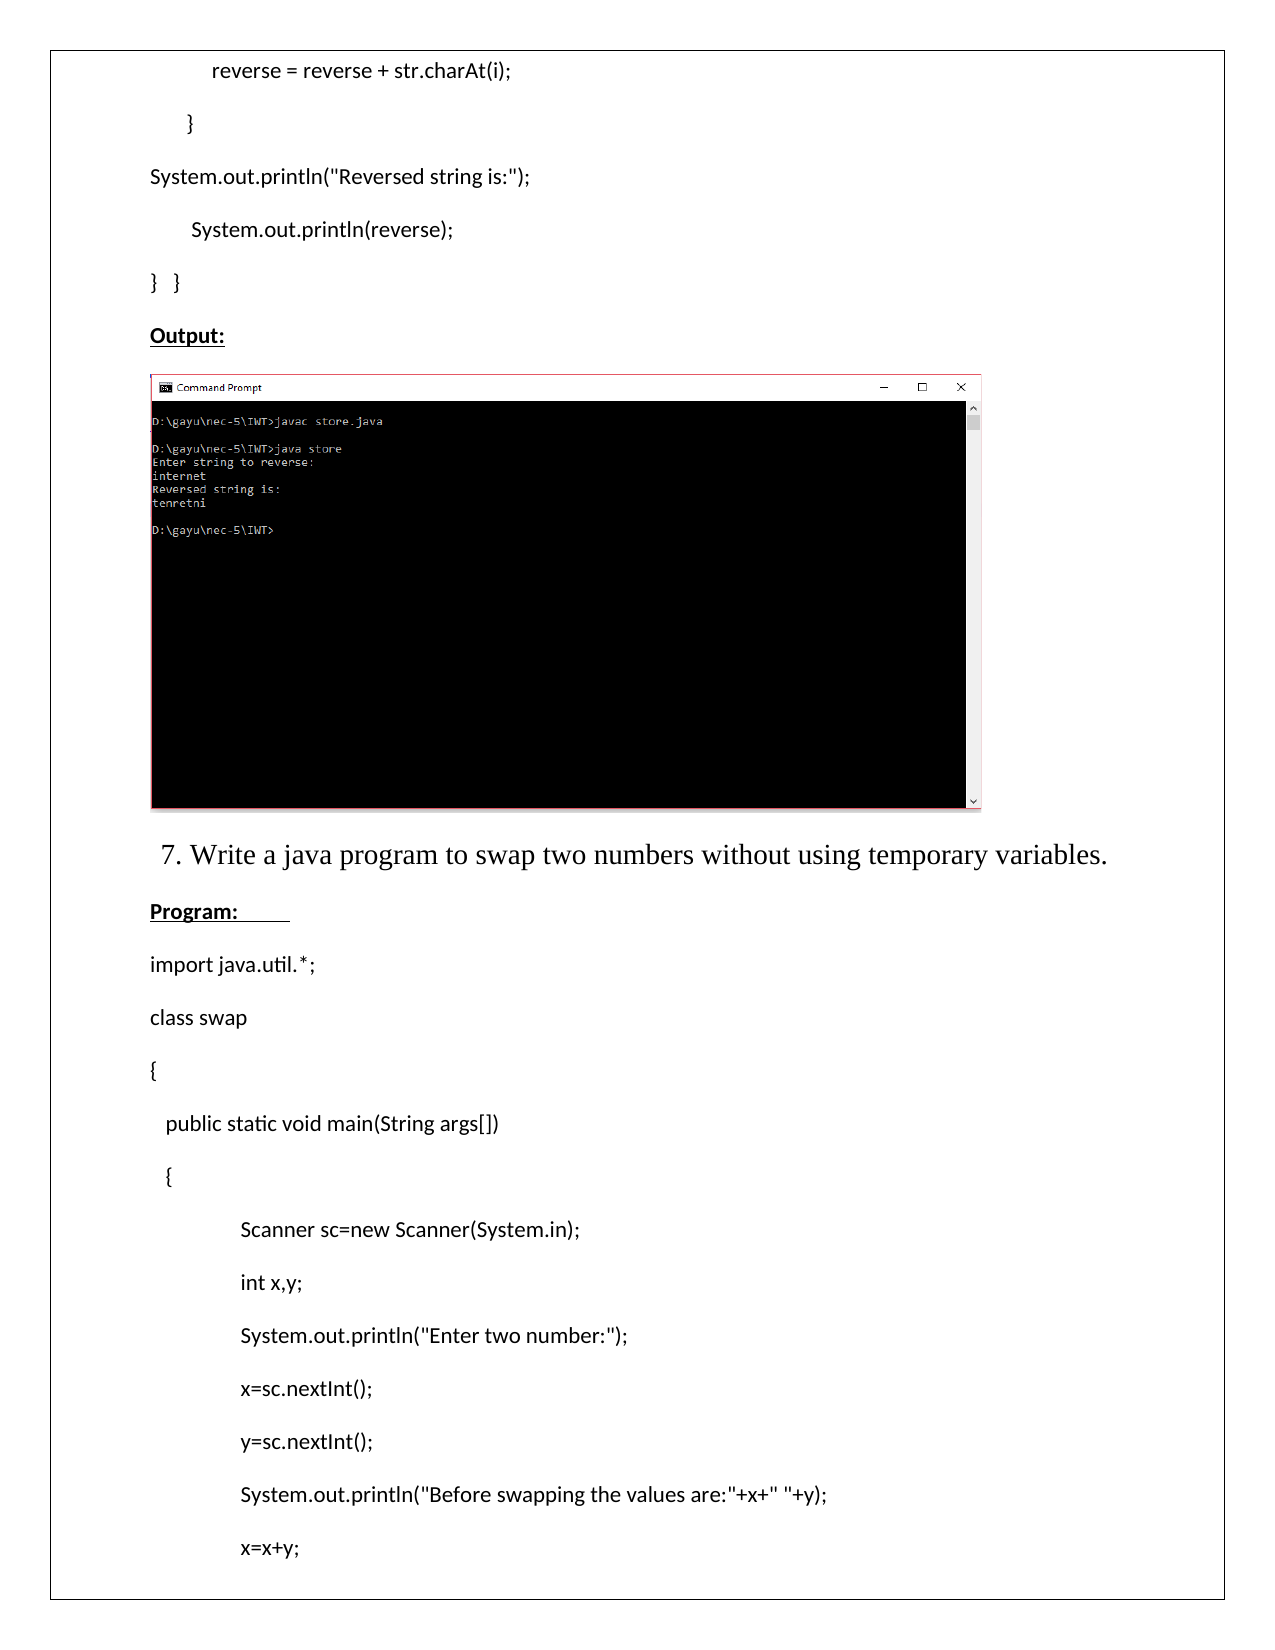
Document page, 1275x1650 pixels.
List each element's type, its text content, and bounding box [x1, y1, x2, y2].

text x=sc.nextInt(); [150, 1374, 1125, 1402]
text import java.util.*; [150, 950, 1125, 978]
text System.out.println(reverse); [150, 215, 1125, 243]
picture [150, 374, 982, 813]
text public static void main(String args[]) [150, 1109, 1125, 1137]
text y=sc.nextInt(); [150, 1427, 1125, 1455]
text x=x+y; [150, 1533, 1125, 1561]
text Scanner sc=new Scanner(System.in); [150, 1215, 1125, 1243]
text } } [150, 268, 1125, 296]
text Program: [150, 897, 1125, 925]
text int x,y; [150, 1268, 1125, 1296]
text class swap [150, 1003, 1125, 1031]
text System.out.println("Reversed string is:"); [150, 162, 1125, 190]
text System.out.println("Enter two number:"); [150, 1321, 1125, 1349]
text } [150, 109, 1125, 137]
text Output: [150, 321, 1125, 349]
text System.out.println("Before swapping the values are:"+x+" "+y); [150, 1480, 1125, 1508]
text { [150, 1162, 1125, 1190]
text { [150, 1056, 1125, 1084]
text 7. Write a java program to swap two numbers without using temporary variables. [150, 837, 1125, 871]
text reverse = reverse + str.charAt(i); [150, 56, 1125, 84]
